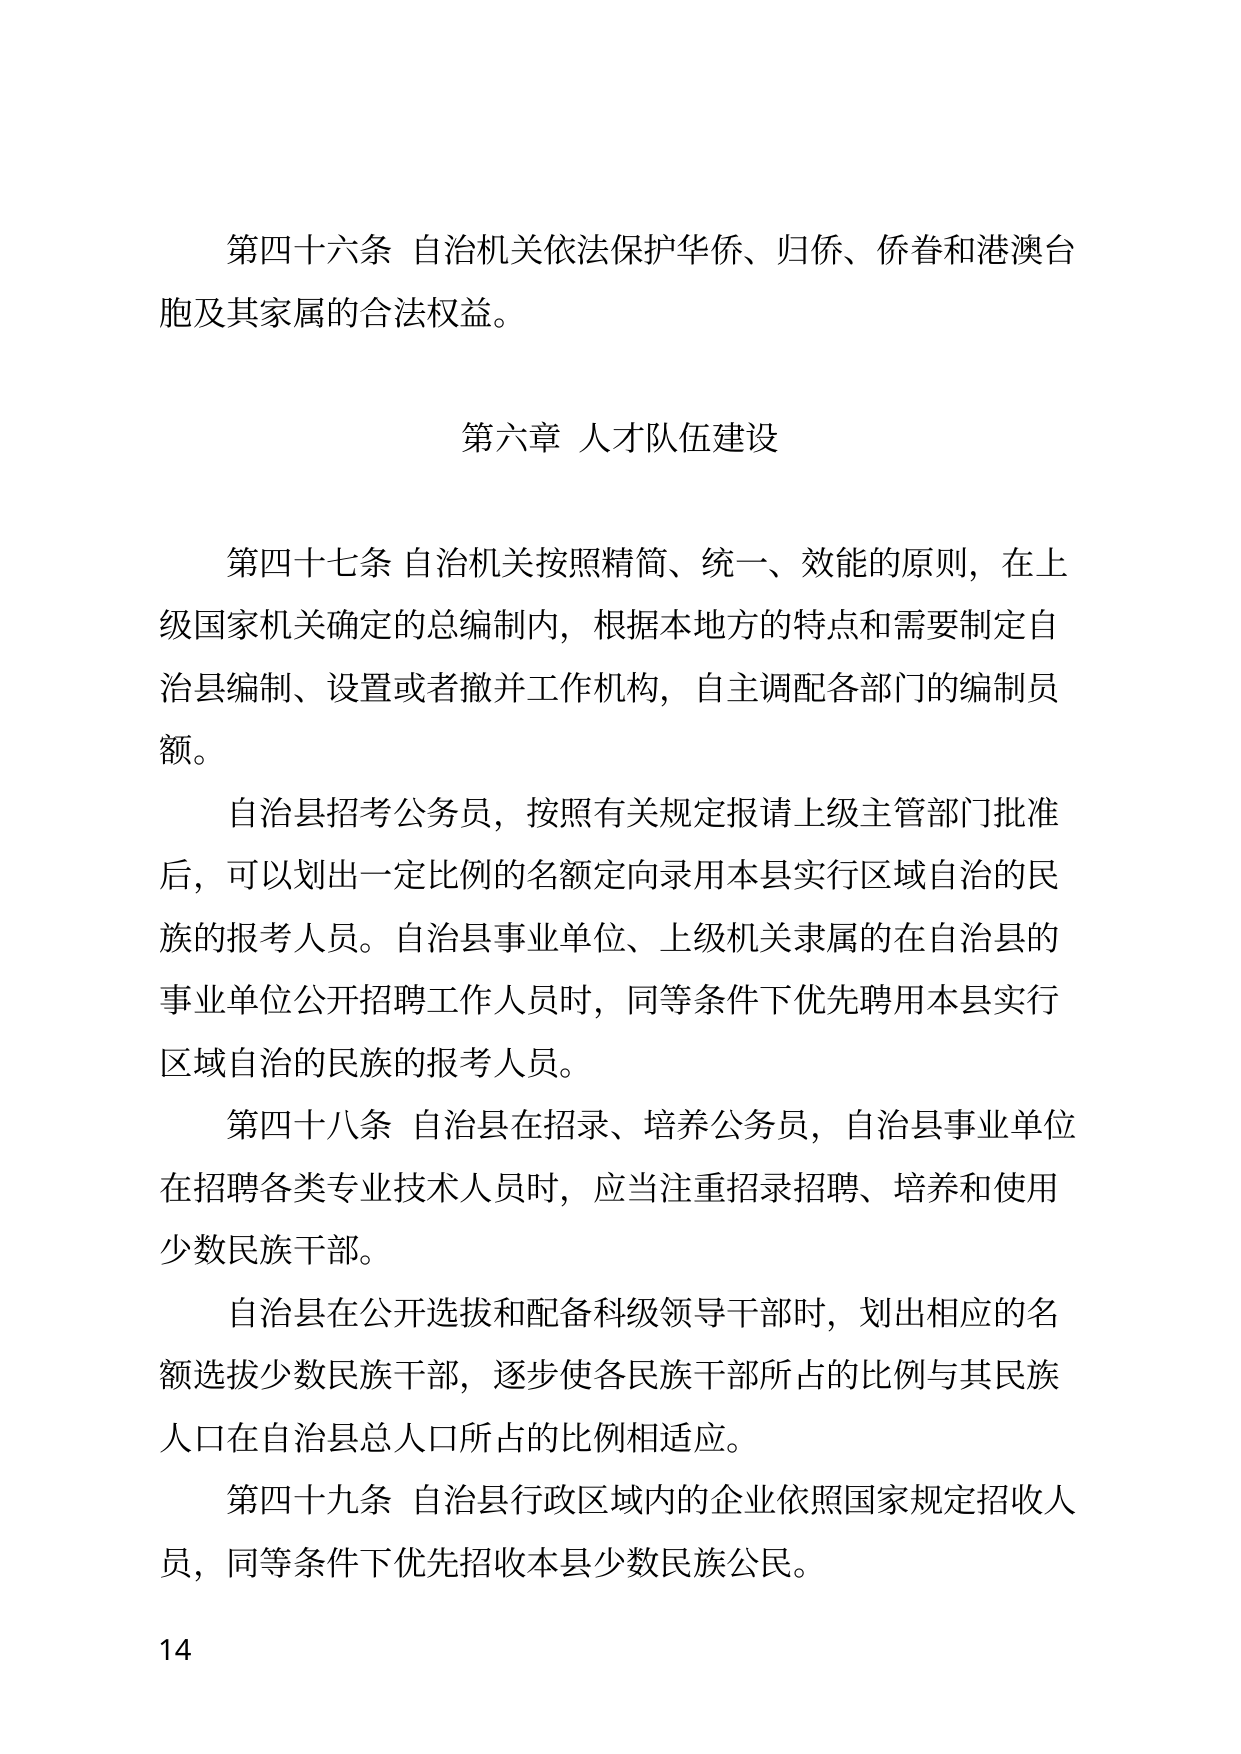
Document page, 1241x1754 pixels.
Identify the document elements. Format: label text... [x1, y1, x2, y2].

text 第四十六条 自治机关依法保护华侨、归侨、侨眷和港澳台胞及其家属的合法权益。 [159, 213, 1081, 338]
text 第四十九条 自治县行政区域内的企业依照国家规定招收人员，同等条件下优先招收本县少数民族公民。 [159, 1463, 1081, 1588]
text 自治县招考公务员，按照有关规定报请上级主管部门批准后，可以划出一定比例的名额定向录用本县实行区域自治的民族的报考人员。自治县事业单位、上级机关隶属的在自治县的事业单位公开招聘工作人员时，同等条件下优先聘用本县实行区域自治的民族的报考人员。 [159, 775, 1081, 1088]
text 第六章 人才队伍建设 [159, 400, 1081, 463]
text 第四十七条 自治机关按照精简、统一、效能的原则，在上级国家机关确定的总编制内，根据本地方的特点和需要制定自治县编制、设置或者撤并工作机构，自主调配各部门的编制员额。 [159, 525, 1081, 775]
text 第四十八条 自治县在招录、培养公务员，自治县事业单位在招聘各类专业技术人员时，应当注重招录招聘、培养和使用少数民族干部。 [159, 1088, 1081, 1275]
text 自治县在公开选拔和配备科级领导干部时，划出相应的名额选拔少数民族干部，逐步使各民族干部所占的比例与其民族人口在自治县总人口所占的比例相适应。 [159, 1275, 1081, 1463]
